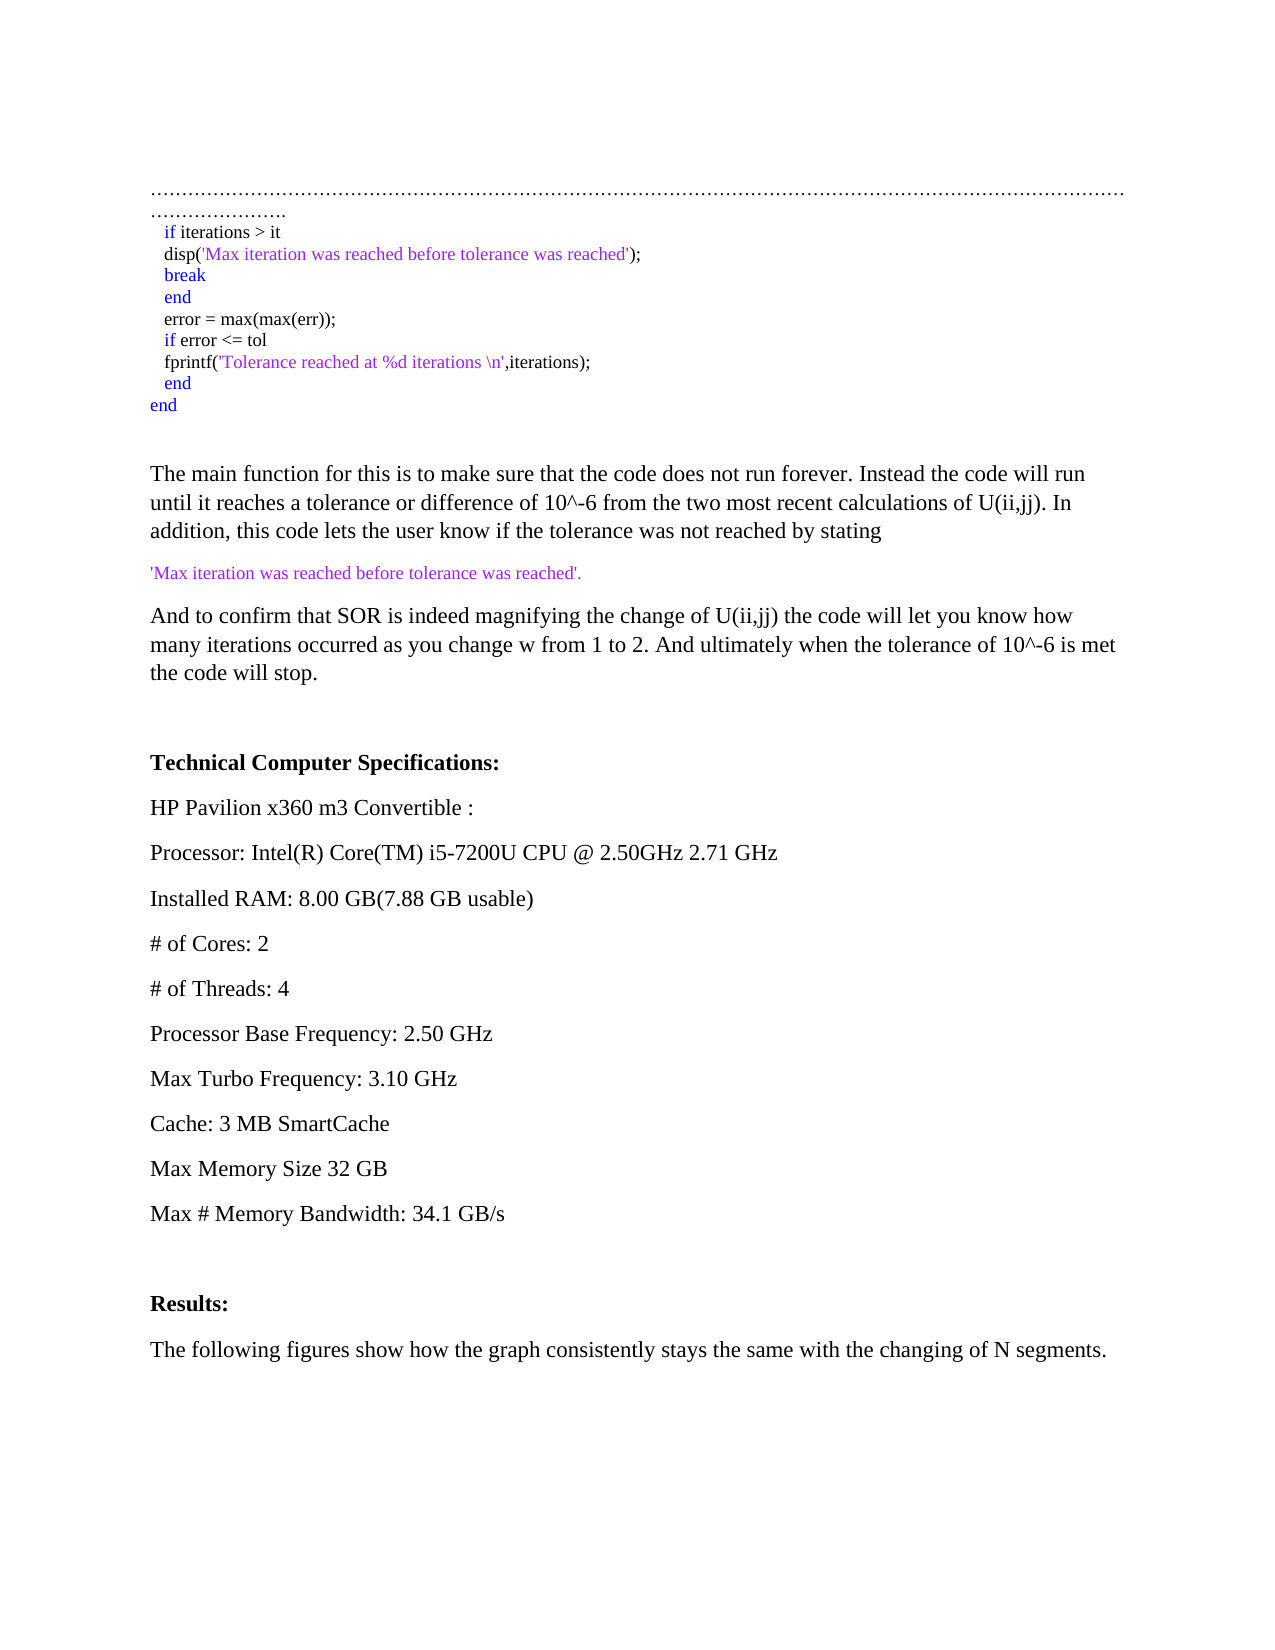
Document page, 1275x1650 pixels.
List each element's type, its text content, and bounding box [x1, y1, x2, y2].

text break [150, 264, 1125, 286]
text # of Threads: 4 [150, 975, 1125, 1001]
text Max # Memory Bandwidth: 34.1 GB/s [150, 1200, 1125, 1227]
text end [150, 372, 1125, 394]
text And to confirm that SOR is indeed magnifying the change of U(ii,jj) the code will let you know how many iterations occurred as you change w from 1 to 2. And ultimately when the tolerance of 10^-6 is met the code will stop. [150, 602, 1125, 685]
text The main function for this is to make sure that the code does not run forever. Instead the code will run until it reaches a tolerance or difference of 10^-6 from the two most recent calculations of U(ii,jj). In addition, this code lets the user know if the tolerance was not reached by stating [150, 460, 1125, 543]
text Installed RAM: 8.00 GB(7.88 GB usable) [150, 884, 1125, 911]
text Max Turbo Frequency: 3.10 GHz [150, 1065, 1125, 1091]
text The following figures show how the graph consistently stays the same with the changing of N segments. [150, 1336, 1125, 1362]
text Processor Base Frequency: 2.50 GHz [150, 1020, 1125, 1046]
text Cache: 3 MB SmartCache [150, 1110, 1125, 1136]
text Results: [150, 1291, 1125, 1317]
text error = max(max(err)); [150, 307, 1125, 329]
text 'Max iteration was reached before tolerance was reached'. [150, 562, 1125, 584]
text Technical Computer Specifications: [150, 749, 1125, 776]
text ……………………………………………………………………………………………………………………………………………………………. [150, 150, 1125, 221]
text Max Memory Size 32 GB [150, 1155, 1125, 1182]
text if error <= tol [150, 329, 1125, 351]
text # of Cores: 2 [150, 930, 1125, 956]
text disp('Max iteration was reached before tolerance was reached'); [150, 243, 1125, 264]
text HP Pavilion x360 m3 Convertible : [150, 794, 1125, 821]
text end [150, 286, 1125, 307]
text end [150, 394, 1125, 415]
text if iterations > it [150, 221, 1125, 243]
text Processor: Intel(R) Core(TM) i5-7200U CPU @ 2.50GHz 2.71 GHz [150, 839, 1125, 866]
text fprintf('Tolerance reached at %d iterations \n',iterations); [150, 351, 1125, 372]
